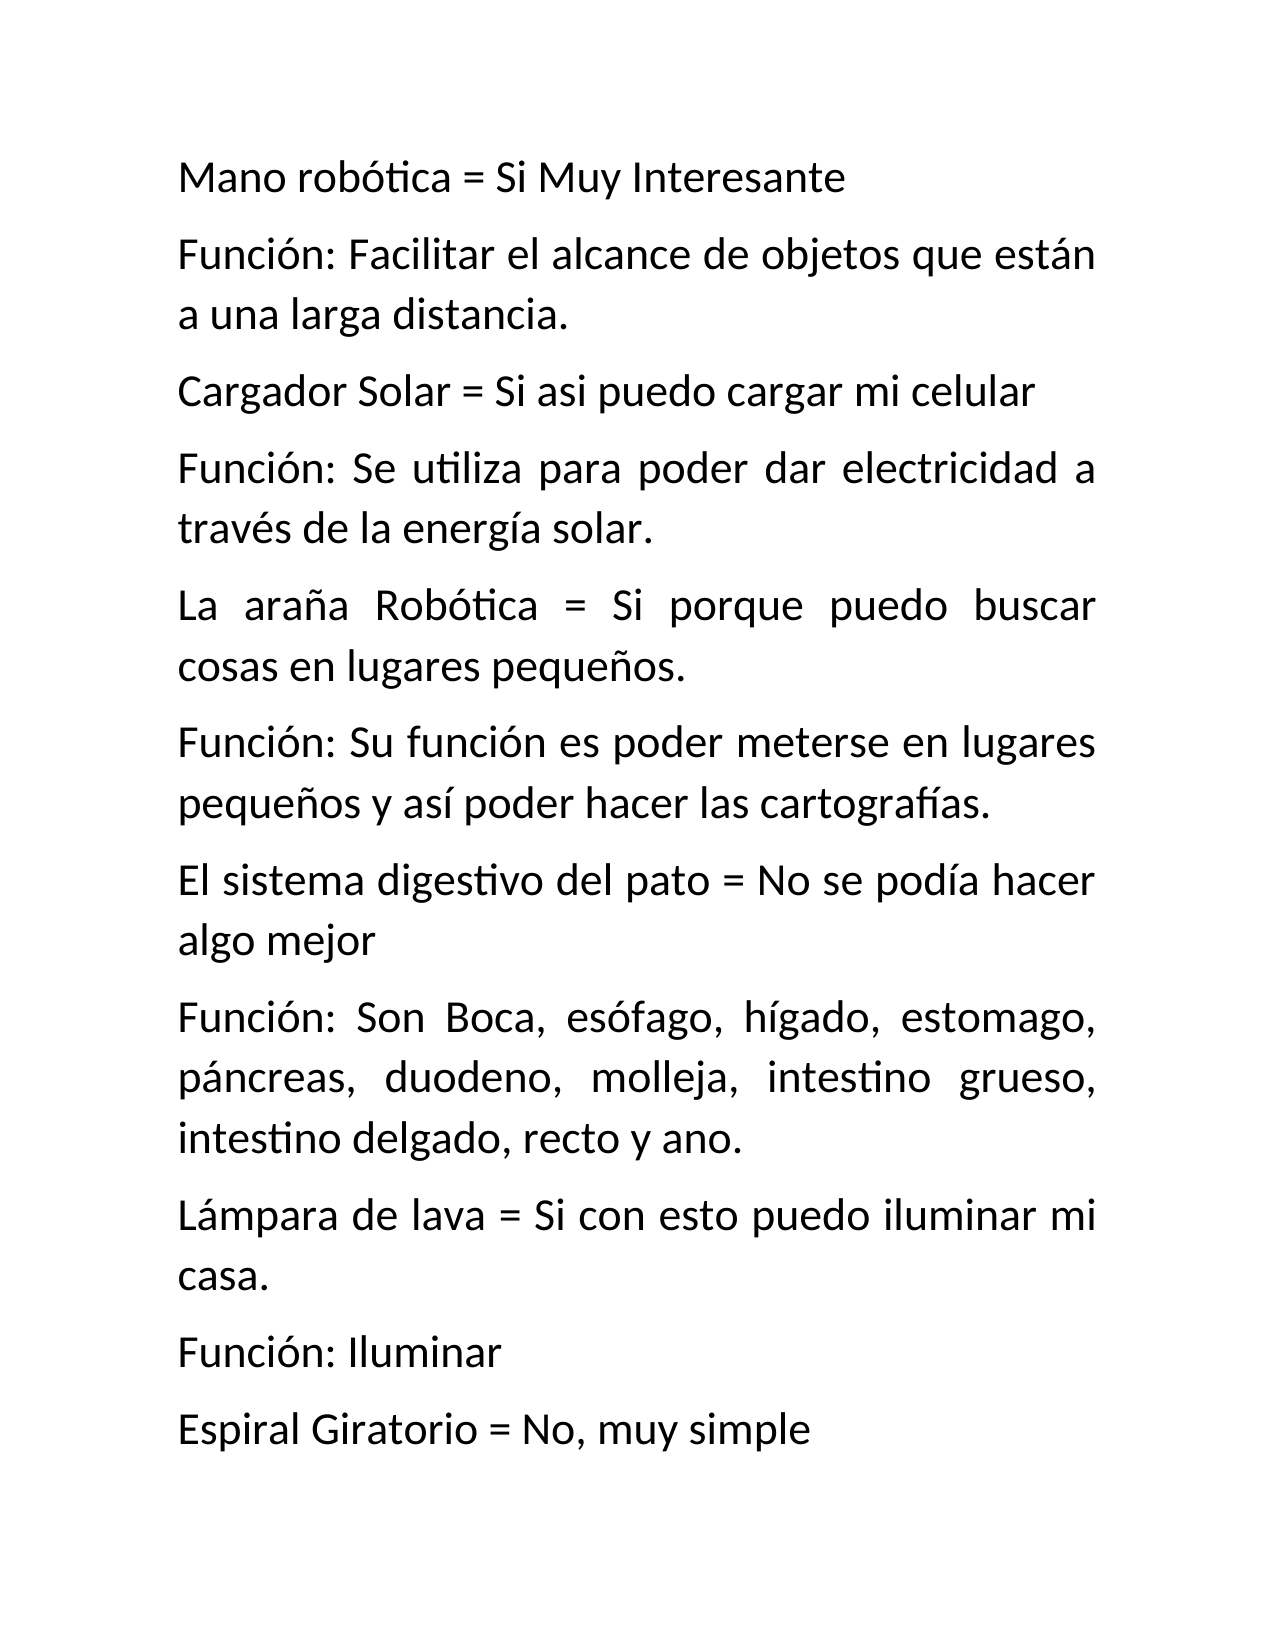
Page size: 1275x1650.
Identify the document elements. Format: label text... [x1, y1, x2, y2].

text Función: Iluminar [177, 1323, 1098, 1379]
text Función: Su función es poder meterse en lugares pequeños y así poder hacer las cartografías. [177, 713, 1098, 830]
text La araña Robótica = Si porque puedo buscar cosas en lugares pequeños. [177, 576, 1098, 692]
text Función: Facilitar el alcance de objetos que están a una larga distancia. [177, 224, 1098, 341]
text Cargador Solar = Si asi puedo cargar mi celular [177, 362, 1098, 418]
text Función: Son Boca, esófago, hígado, estomago, páncreas, duodeno, molleja, intestino grueso, intestino delgado, recto y ano. [177, 988, 1098, 1164]
text Lámpara de lava = Si con esto puedo iluminar mi casa. [177, 1186, 1098, 1302]
text Mano robótica = Si Muy Interesante [177, 148, 1098, 203]
text Espiral Giratorio = No, muy simple [177, 1400, 1098, 1456]
text El sistema digestivo del pato = No se podía hacer algo mejor [177, 851, 1098, 967]
text Función: Se utiliza para poder dar electricidad a través de la energía solar. [177, 439, 1098, 555]
